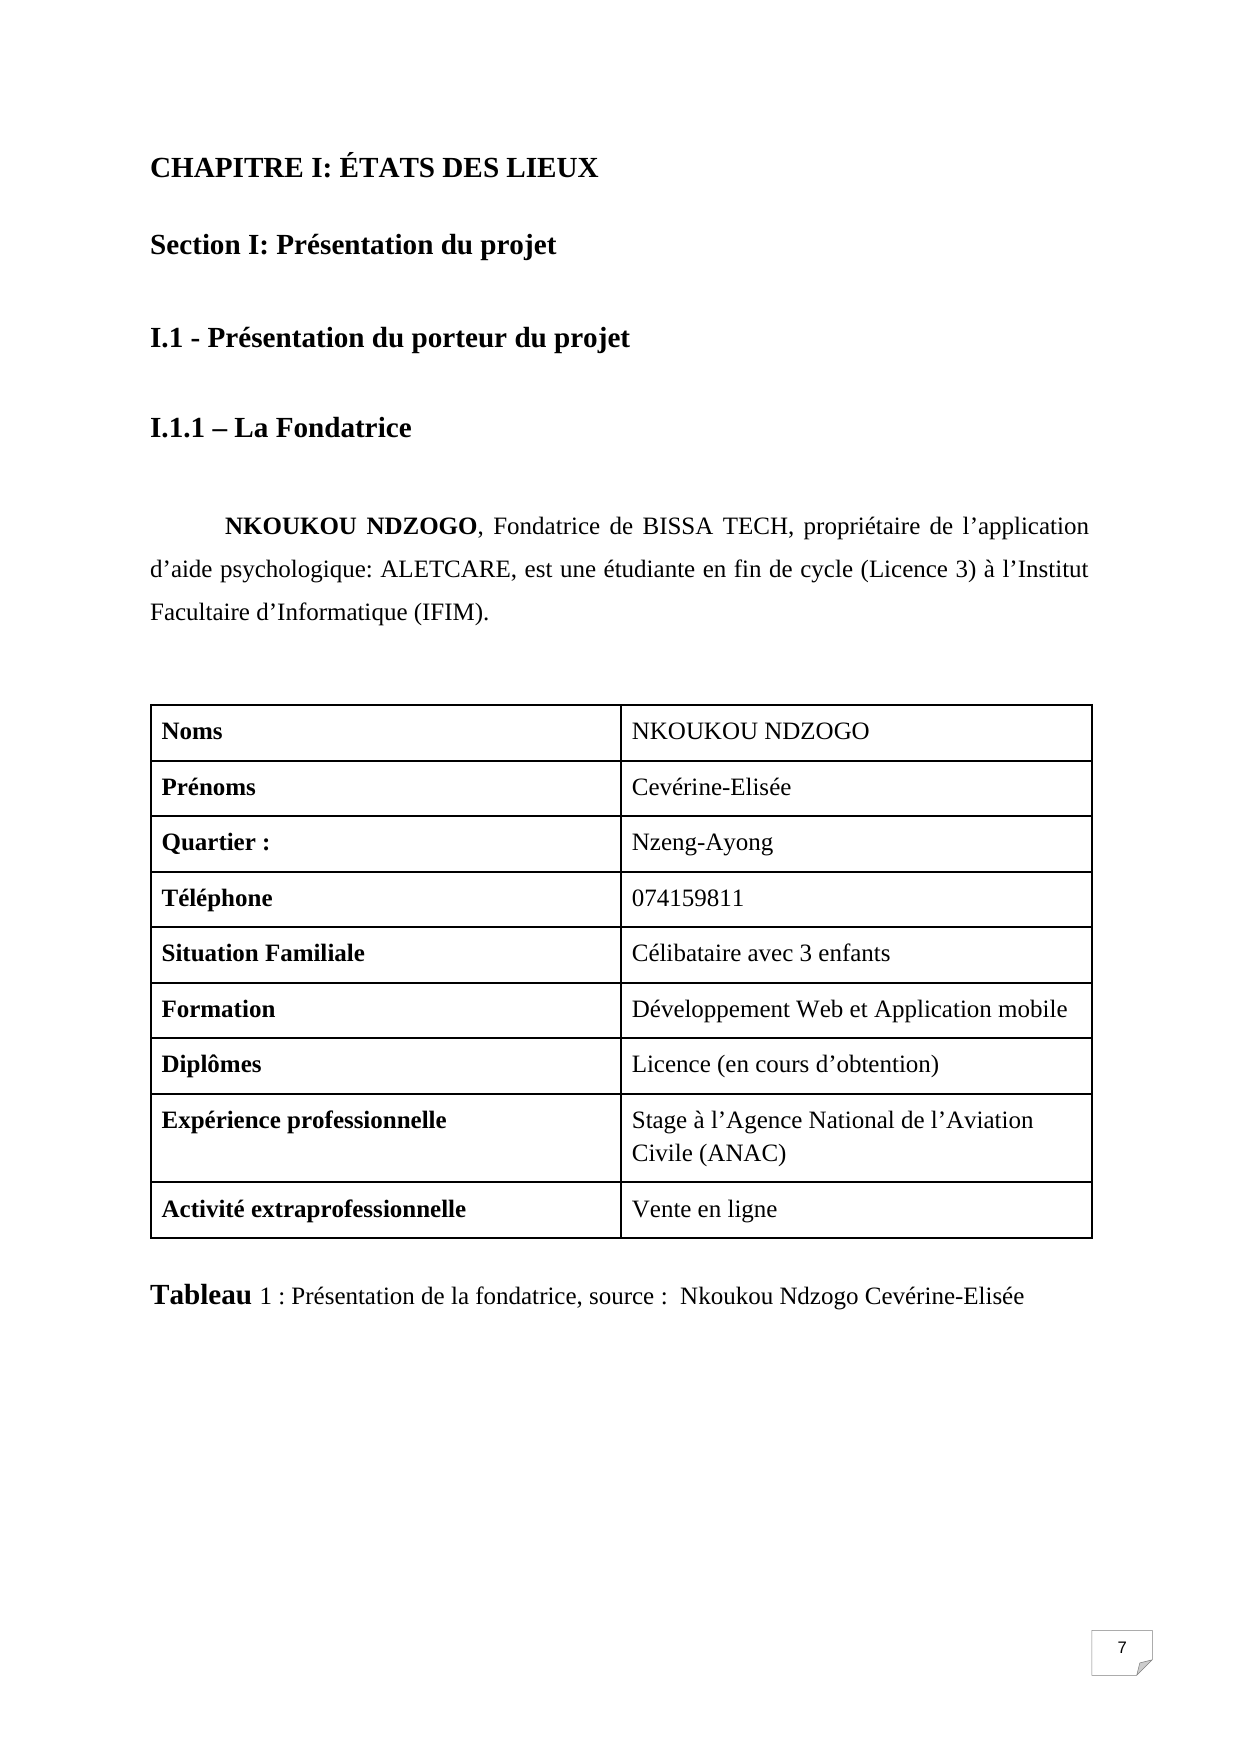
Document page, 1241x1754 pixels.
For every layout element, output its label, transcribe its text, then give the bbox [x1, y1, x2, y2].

table_cell 074159811 [622, 873, 1091, 926]
table_cell Quartier : [152, 817, 620, 871]
table_cell Situation Familiale [152, 928, 620, 982]
table_cell Diplômes [152, 1039, 620, 1093]
text I.1.1 – La Fondatrice [150, 410, 1090, 444]
table_cell Licence (en cours d’obtention) [622, 1039, 1091, 1093]
table_cell Vente en ligne [622, 1183, 1091, 1237]
table_cell Activité extraprofessionnelle [152, 1183, 620, 1237]
table_cell Formation [152, 984, 620, 1037]
text Section I: Présentation du projet [150, 227, 1090, 261]
text CHAPITRE I: ÉTATS DES LIEUX [150, 150, 1090, 183]
table_cell Téléphone [152, 873, 620, 926]
table_cell Cevérine-Elisée [622, 762, 1091, 815]
text Tableau 1 : Présentation de la fondatrice, source : Nkoukou Ndzogo Cevérine-Elisée [150, 1277, 1090, 1311]
table_cell Expérience professionnelle [152, 1095, 620, 1181]
table_cell Développement Web et Application mobile [622, 984, 1091, 1037]
table_header NKOUKOU NDZOGO [622, 706, 1091, 759]
text I.1 - Présentation du porteur du projet [150, 321, 1090, 354]
table_cell Stage à l’Agence National de l’Aviation Civile (ANAC) [622, 1095, 1091, 1181]
table_cell Nzeng-Ayong [622, 817, 1091, 871]
text NKOUKOU NDZOGO, Fondatrice de BISSA TECH, propriétaire de l’application d’aide psychologique: ALETCARE, est une étudiante en fin de cycle (Licence 3) à l’Institut Facultaire d’Informatique (IFIM). [150, 511, 1090, 626]
table_header Noms [152, 706, 620, 759]
table_cell Prénoms [152, 762, 620, 815]
table_cell Célibataire avec 3 enfants [622, 928, 1091, 982]
